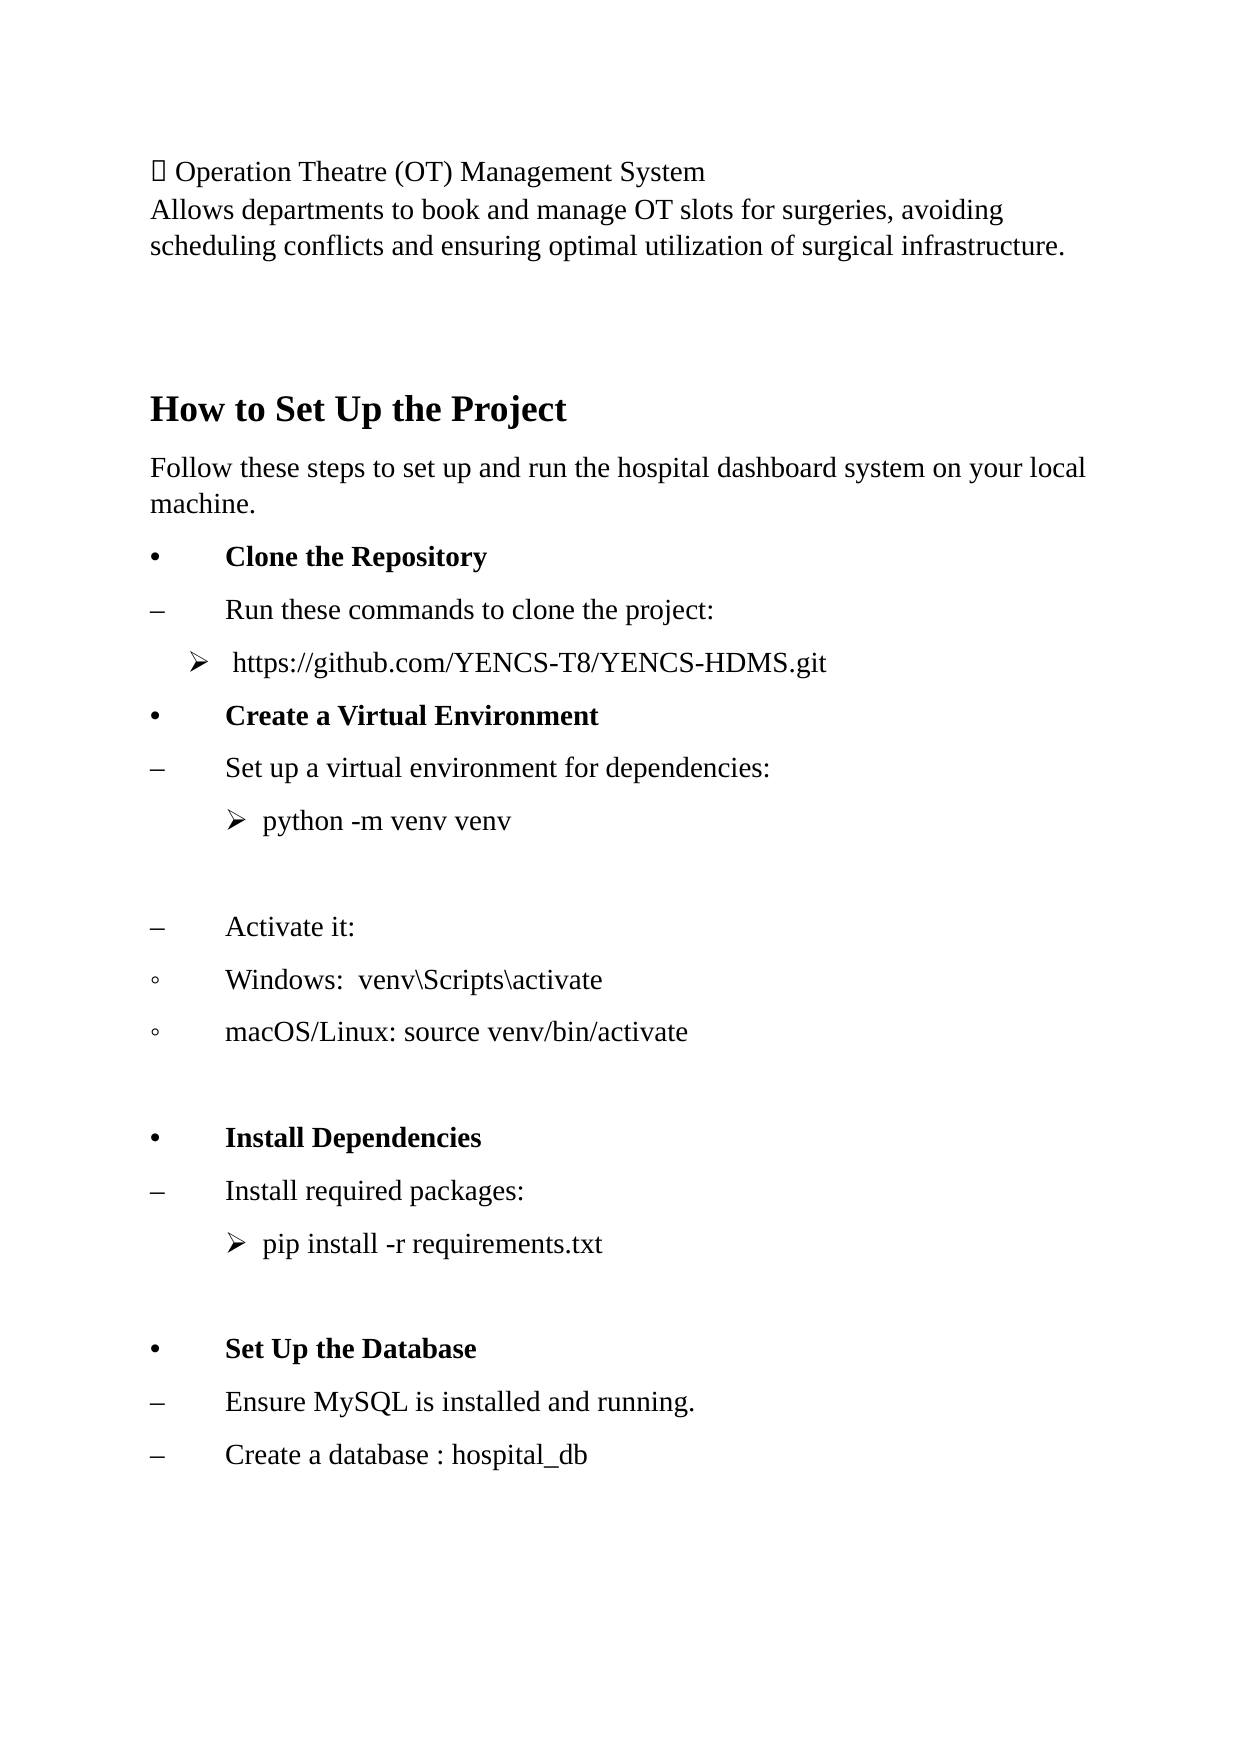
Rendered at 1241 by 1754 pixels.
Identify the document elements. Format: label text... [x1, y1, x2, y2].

text How to Set Up the Project [150, 387, 1090, 430]
list pip install -r requirements.txt [225, 1226, 1090, 1259]
text 🛌 Operation Theatre (OT) Management System Allows departments to book and manage OT slots for surgeries, avoiding scheduling conflicts and ensuring optimal utilization of surgical infrastructure. [150, 150, 1090, 262]
list python -m venv venv [225, 803, 1090, 837]
text – Ensure MySQL is installed and running. [150, 1384, 1090, 1418]
text • Clone the Repository [150, 539, 1090, 573]
text – Set up a virtual environment for dependencies: [150, 750, 1090, 784]
text • Install Dependencies [150, 1120, 1090, 1154]
text • Set Up the Database [150, 1332, 1090, 1365]
text Follow these steps to set up and run the hospital dashboard system on your local machine. [150, 450, 1090, 520]
text ◦ Windows: venv\Scripts\activate [150, 962, 1090, 995]
text • Create a Virtual Environment [150, 698, 1090, 731]
text – Install required packages: [150, 1173, 1090, 1207]
text – Activate it: [150, 909, 1090, 942]
text ◦ macOS/Linux: source venv/bin/activate [150, 1014, 1090, 1048]
text – Run these commands to clone the project: [150, 592, 1090, 625]
list https://github.com/YENCS-T8/YENCS-HDMS.git [187, 645, 1090, 678]
text – Create a database : hospital_db [150, 1437, 1090, 1471]
